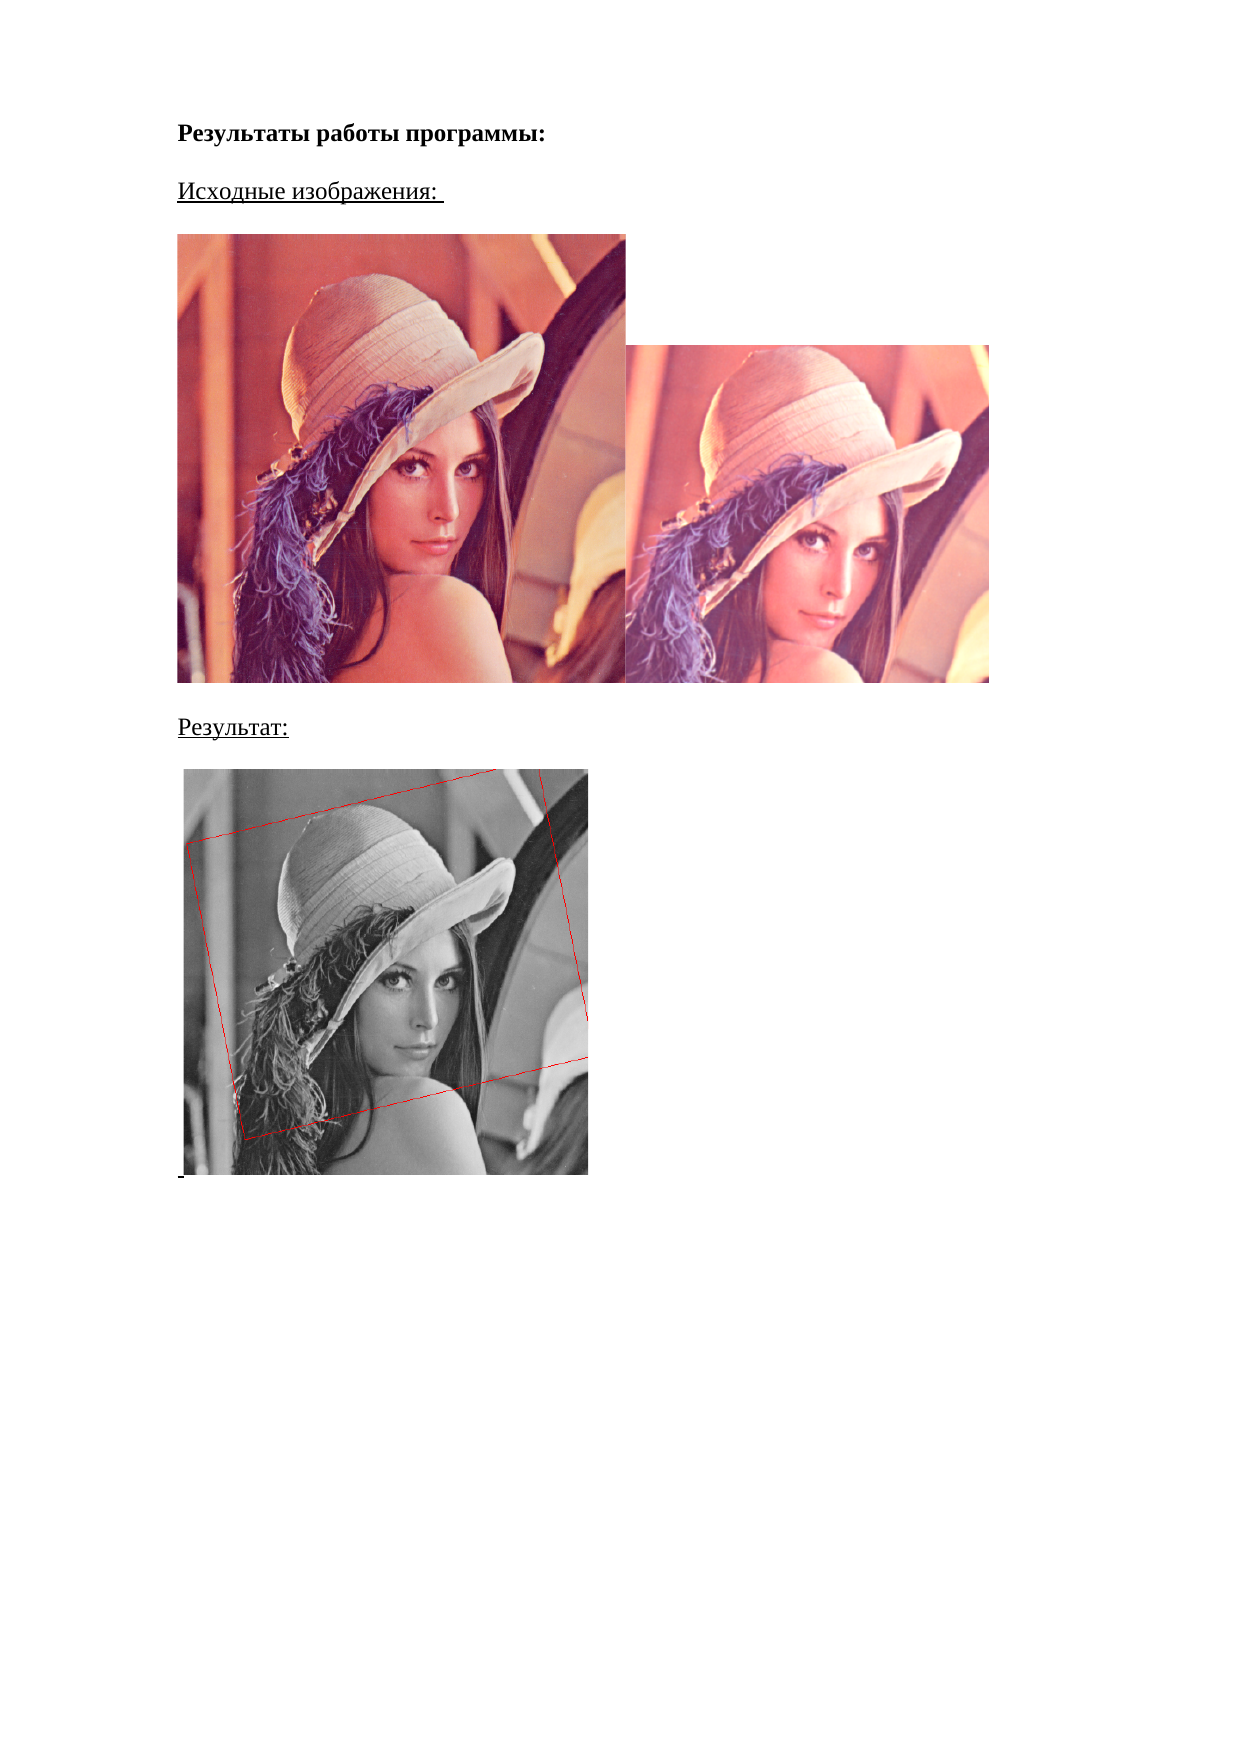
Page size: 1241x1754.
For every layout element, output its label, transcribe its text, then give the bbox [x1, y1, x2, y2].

picture [183, 769, 589, 1175]
picture [177, 234, 989, 683]
text Результаты работы программы: [177, 118, 1152, 147]
text Исходные изображения: [177, 176, 1152, 205]
text Результат: [177, 712, 1152, 741]
